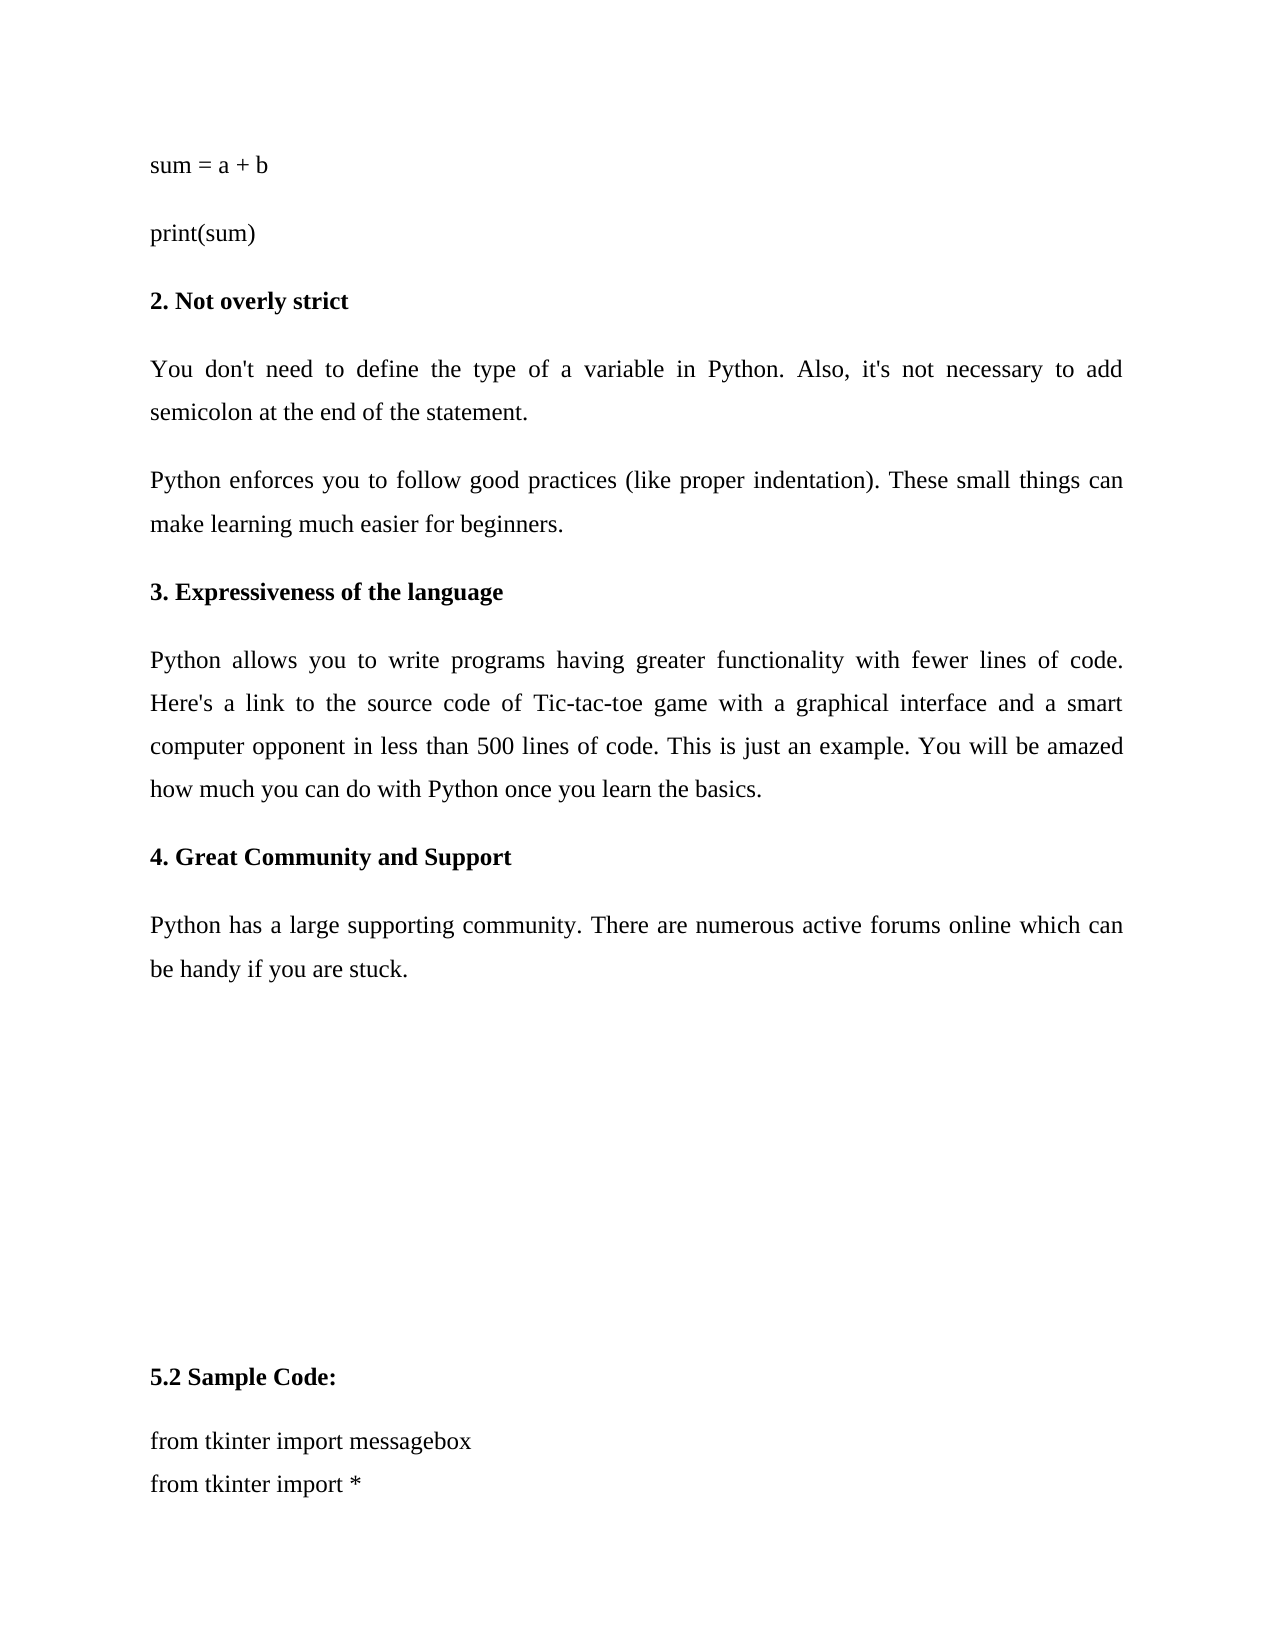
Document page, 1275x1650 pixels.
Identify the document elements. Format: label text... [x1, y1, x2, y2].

text from tkinter import messagebox [150, 1426, 1125, 1455]
text Python allows you to write programs having greater functionality with fewer lines of code. Here's a link to the source code of Tic-tac-toe game with a graphical interface and a smart computer opponent in less than 500 lines of code. This is just an example. You will be amazed how much you can do with Python once you learn the basics. [150, 645, 1125, 803]
text 4. Great Community and Support [150, 842, 1125, 871]
text 3. Expressiveness of the language [150, 577, 1125, 606]
text 5.2 Sample Code: [150, 1362, 1125, 1391]
text Python enforces you to follow good practices (like proper indentation). These small things can make learning much easier for beginners. [150, 466, 1125, 537]
text Python has a large supporting community. There are numerous active forums online which can be handy if you are stuck. [150, 911, 1125, 982]
text You don't need to define the type of a variable in Python. Also, it's not necessary to add semicolon at the end of the statement. [150, 354, 1125, 426]
text sum = a + b [150, 150, 1125, 179]
text from tkinter import * [150, 1469, 1125, 1498]
text 2. Not overly strict [150, 286, 1125, 315]
text print(sum) [150, 218, 1125, 247]
